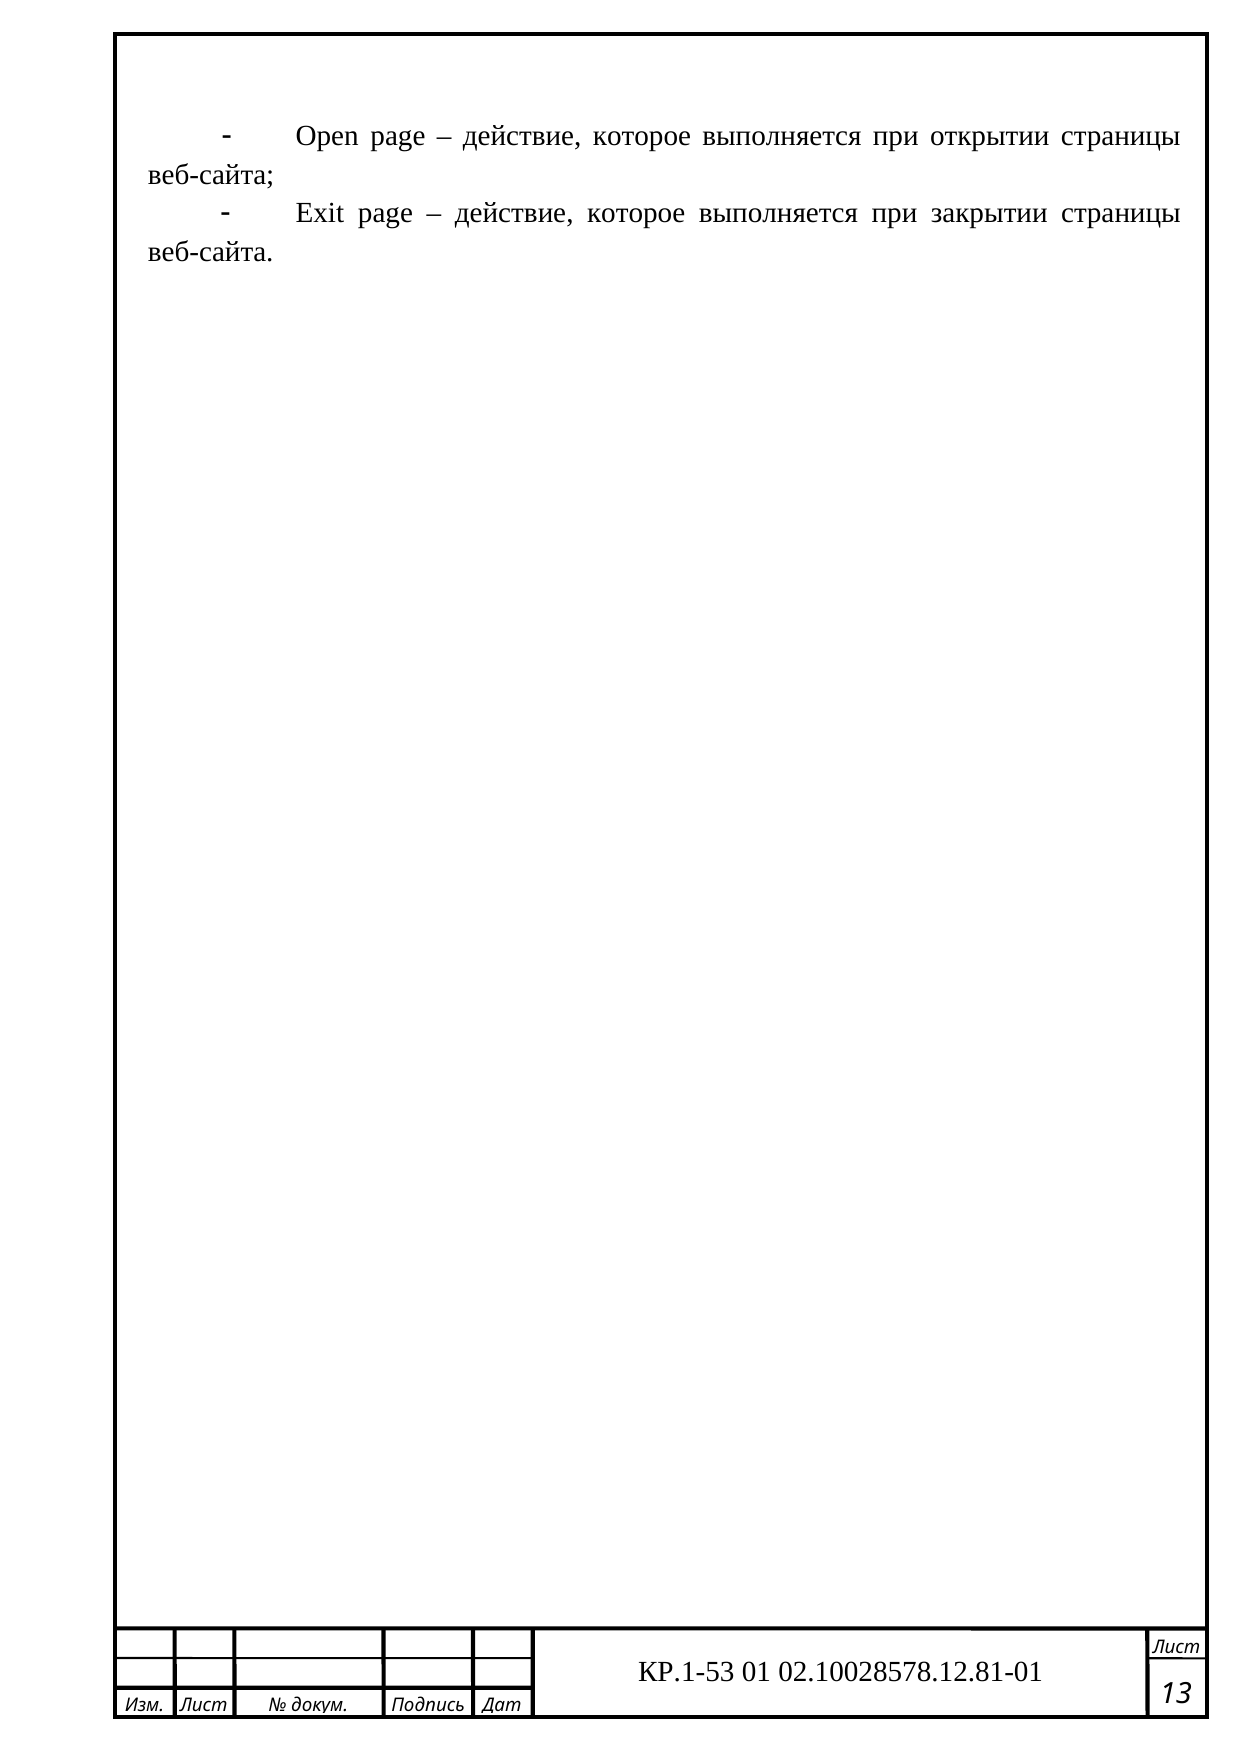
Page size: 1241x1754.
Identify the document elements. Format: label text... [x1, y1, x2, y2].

list Open page – действие, которое выполняется при открытии страницы веб-сайта; [148, 118, 1181, 190]
list Exit page – действие, которое выполняется при закрытии страницы веб-сайта. [148, 195, 1181, 267]
